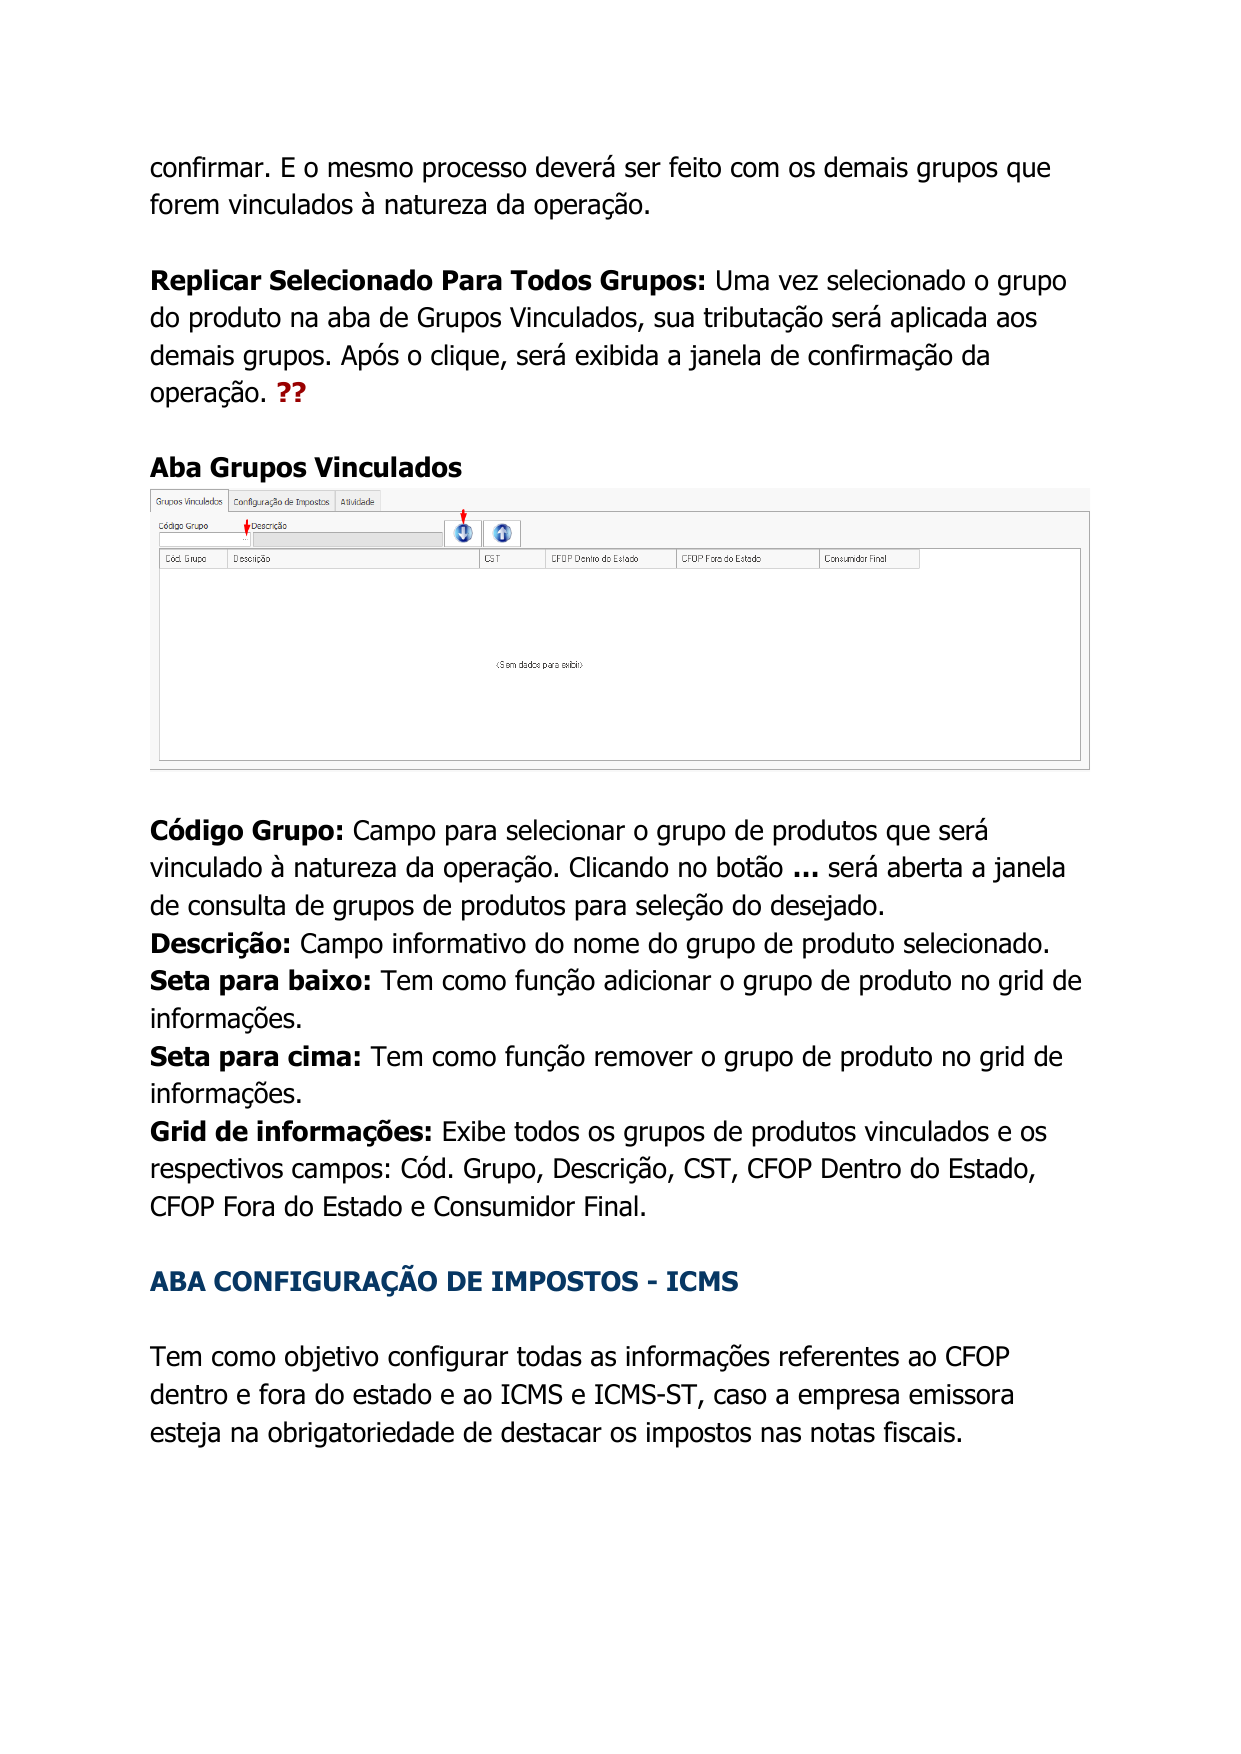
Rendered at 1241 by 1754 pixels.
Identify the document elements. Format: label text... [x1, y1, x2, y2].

text Descrição: Campo informativo do nome do grupo de produto selecionado. [150, 926, 1090, 959]
picture [150, 488, 1091, 772]
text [150, 150, 1090, 220]
text Código Grupo: Campo para selecionar o grupo de produtos que será vinculado à natureza da operação. Clicando no botão … será aberta a janela de consulta de grupos de produtos para seleção do desejado. [150, 813, 1090, 921]
text Seta para baixo: Tem como função adicionar o grupo de produto no grid de informações. [150, 964, 1090, 1034]
text Seta para cima: Tem como função remover o grupo de produto no grid de informações. [150, 1039, 1090, 1109]
text Replicar Selecionado Para Todos Grupos: Uma vez selecionado o grupo do produto na aba de Grupos Vinculados, sua tributação será aplicada aos demais grupos. Após o clique, será exibida a janela de confirmação da operação. ?? [150, 263, 1090, 408]
text Grid de informações: Exibe todos os grupos de produtos vinculados e os respectivos campos: Cód. Grupo, Descrição, CST, CFOP Dentro do Estado, CFOP Fora do Estado e Consumidor Final. [150, 1114, 1090, 1222]
text Aba Grupos Vinculados [150, 451, 1090, 483]
text Tem como objetivo configurar todas as informações referentes ao CFOP dentro e fora do estado e ao ICMS e ICMS-ST, caso a empresa emissora esteja na obrigatoriedade de destacar os impostos nas notas fiscais. [150, 1340, 1090, 1448]
text ABA CONFIGURAÇÃO DE IMPOSTOS - ICMS [150, 1264, 1090, 1297]
